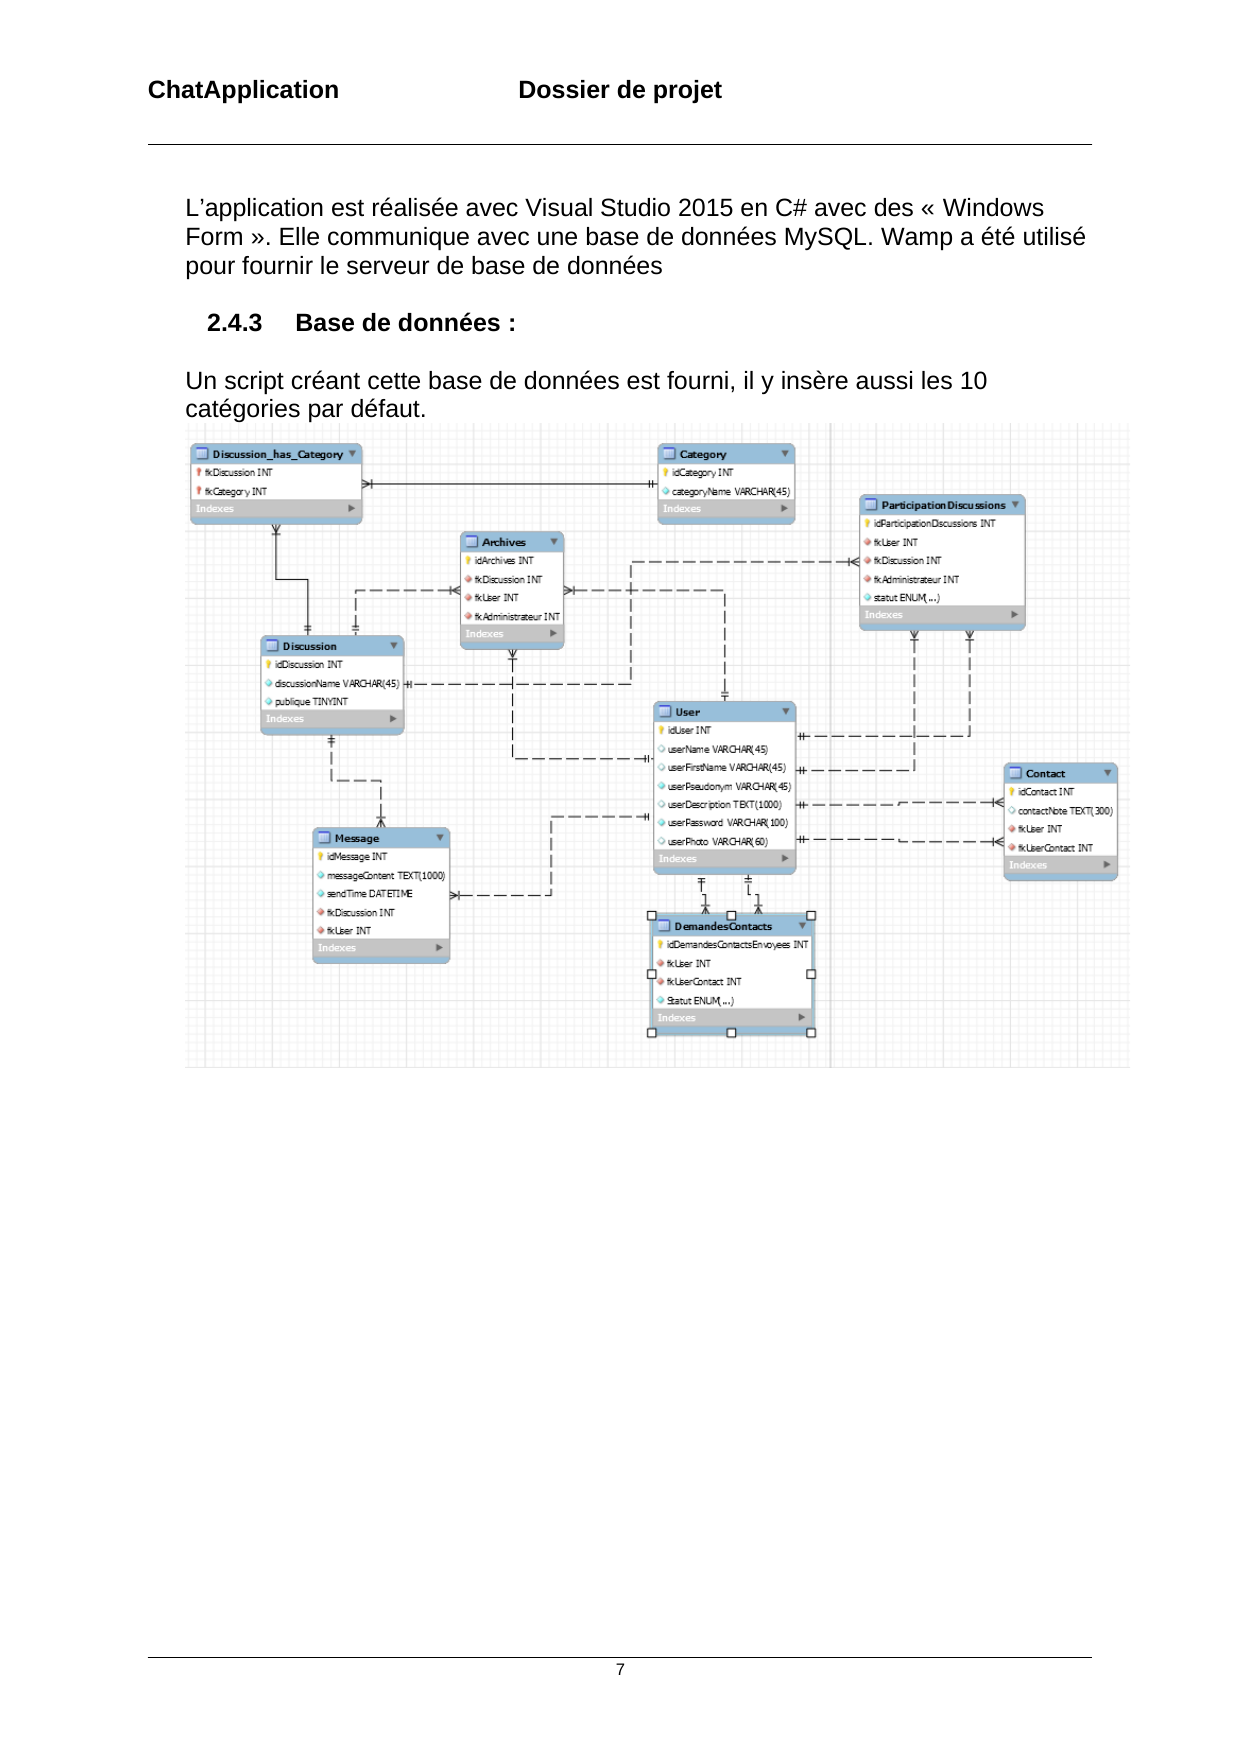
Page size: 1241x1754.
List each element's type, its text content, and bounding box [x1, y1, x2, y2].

list L’application est réalisée avec Visual Studio 2015 en C# avec des « Windows Form ». Elle communique avec une base de données MySQL. Wamp a été utilisé pour fournir le serveur de base de données [148, 193, 1092, 279]
picture [185, 423, 1130, 1068]
subtitle Base de données : [207, 308, 1092, 337]
